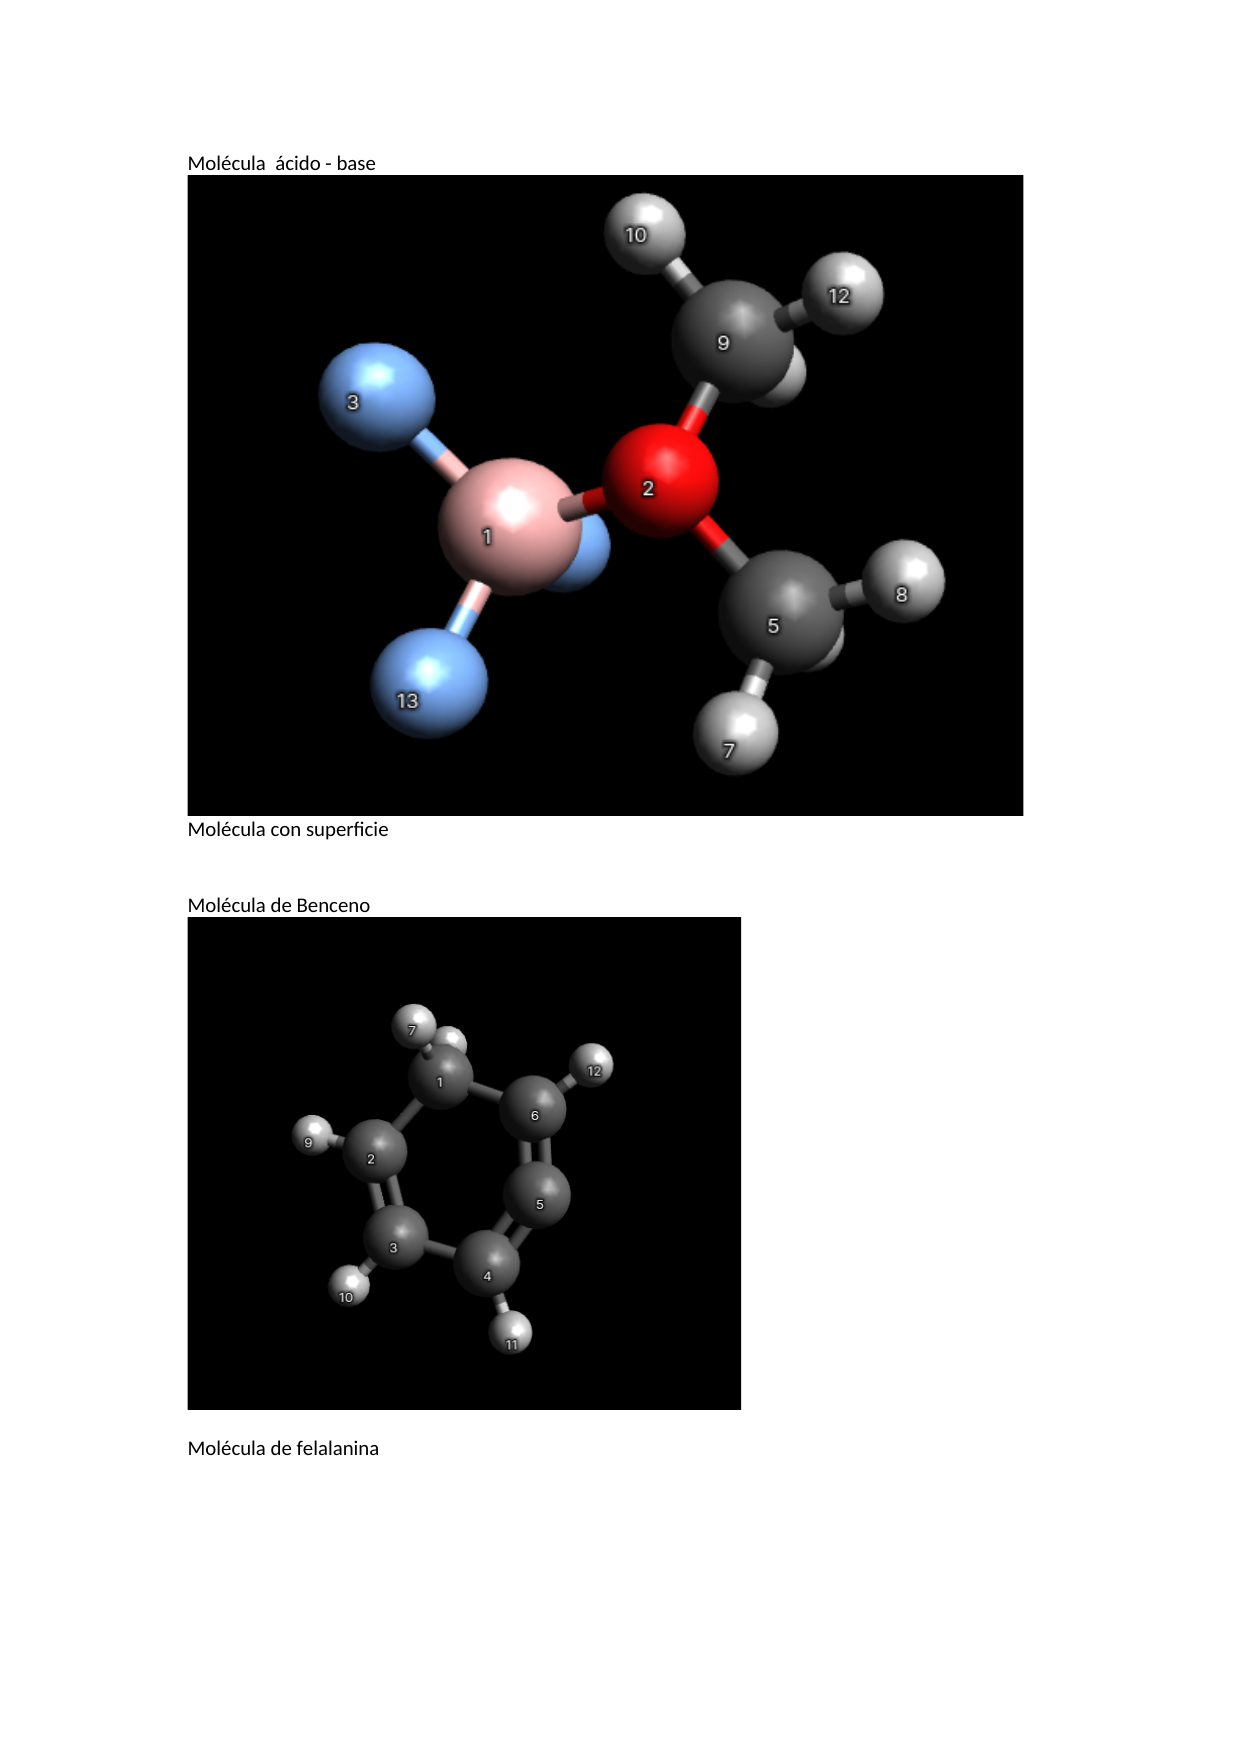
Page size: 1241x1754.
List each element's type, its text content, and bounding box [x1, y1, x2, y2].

text Molécula con superficie [187, 816, 1053, 841]
picture [187, 175, 1024, 816]
text Molécula ácido - base [187, 150, 1053, 175]
text Molécula de felalanina [187, 1435, 1053, 1461]
text Molécula de Benceno [187, 892, 1053, 918]
picture [187, 917, 742, 1410]
